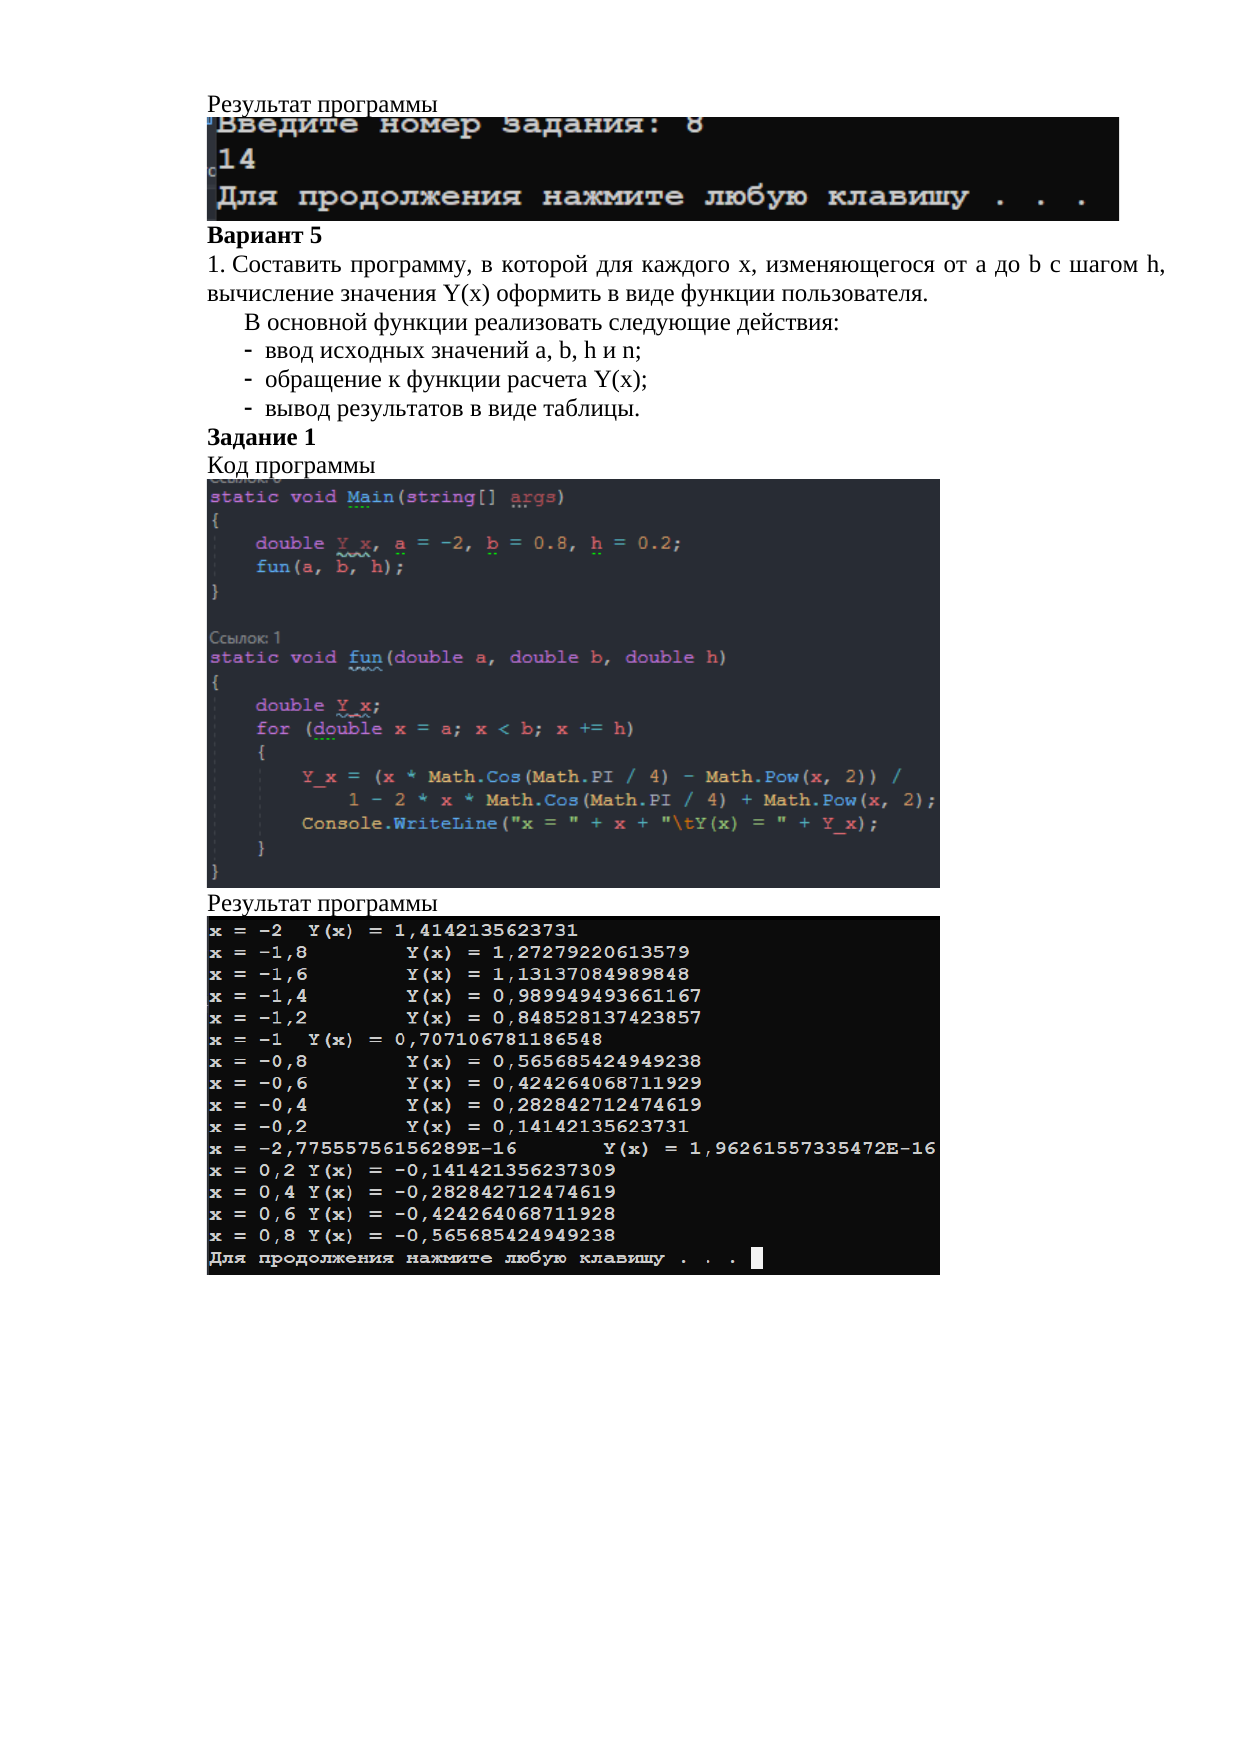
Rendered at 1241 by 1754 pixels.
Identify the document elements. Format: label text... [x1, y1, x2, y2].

picture [206, 117, 1120, 221]
text Результат программы [133, 89, 1166, 117]
list вывод результатов в виде таблицы. [207, 393, 1166, 422]
list обращение к функции расчета Y(x); [207, 364, 1166, 393]
list В основной функции реализовать следующие действия: [207, 307, 1166, 336]
text Результат программы [133, 888, 1166, 916]
list ввод исходных значений a, b, h и n; [207, 336, 1166, 364]
text Задание 1 [133, 422, 1166, 451]
picture [206, 916, 940, 1275]
text Вариант 5 [133, 221, 1166, 249]
picture [206, 479, 940, 888]
text Код программы [133, 451, 1166, 479]
list Составить программу, в которой для каждого x, изменяющегося от a до b с шагом h, вычисление значения Y(x) оформить в виде функции пользователя. [207, 249, 1166, 307]
